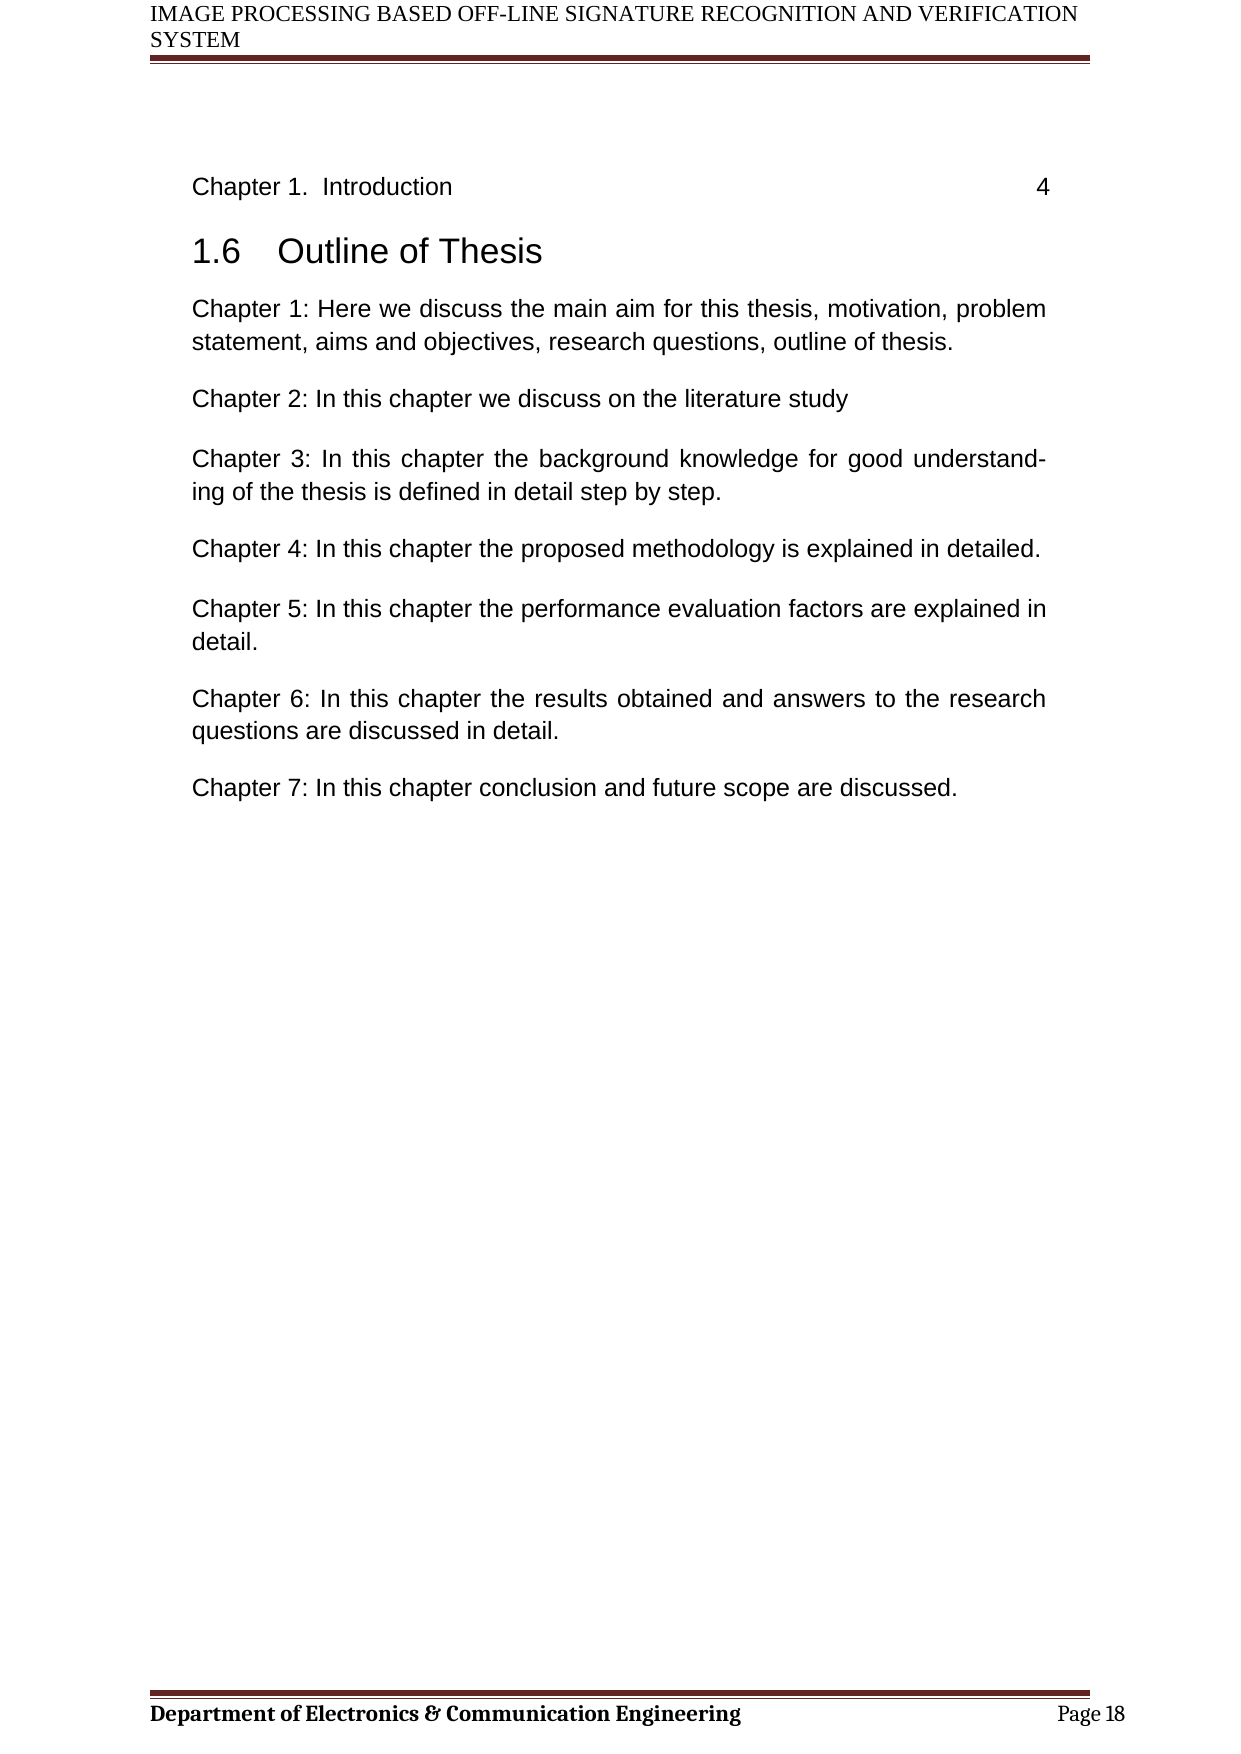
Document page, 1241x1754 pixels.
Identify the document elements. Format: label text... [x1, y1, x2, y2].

text Chapter 7: In this chapter conclusion and future scope are discussed. [192, 773, 1090, 802]
text Chapter 1: Here we discuss the main aim for this thesis, motivation, problem statement, aims and objectives, research questions, outline of thesis. [192, 294, 1048, 355]
text Chapter 4: In this chapter the proposed methodology is explained in detailed. [192, 534, 1090, 563]
table_header Chapter 1. Introduction [192, 170, 748, 201]
table_header 4 [748, 170, 1050, 201]
text Chapter 2: In this chapter we discuss on the literature study [192, 384, 1090, 413]
text 1.6 Outline of Thesis [192, 230, 1090, 271]
text Chapter 6: In this chapter the results obtained and answers to the research questions are discussed in detail. [192, 684, 1048, 745]
text Chapter 5: In this chapter the performance evaluation factors are explained in detail. [192, 594, 1048, 655]
text Chapter 3: In this chapter the background knowledge for good understand-ing of the thesis is defined in detail step by step. [192, 444, 1048, 505]
